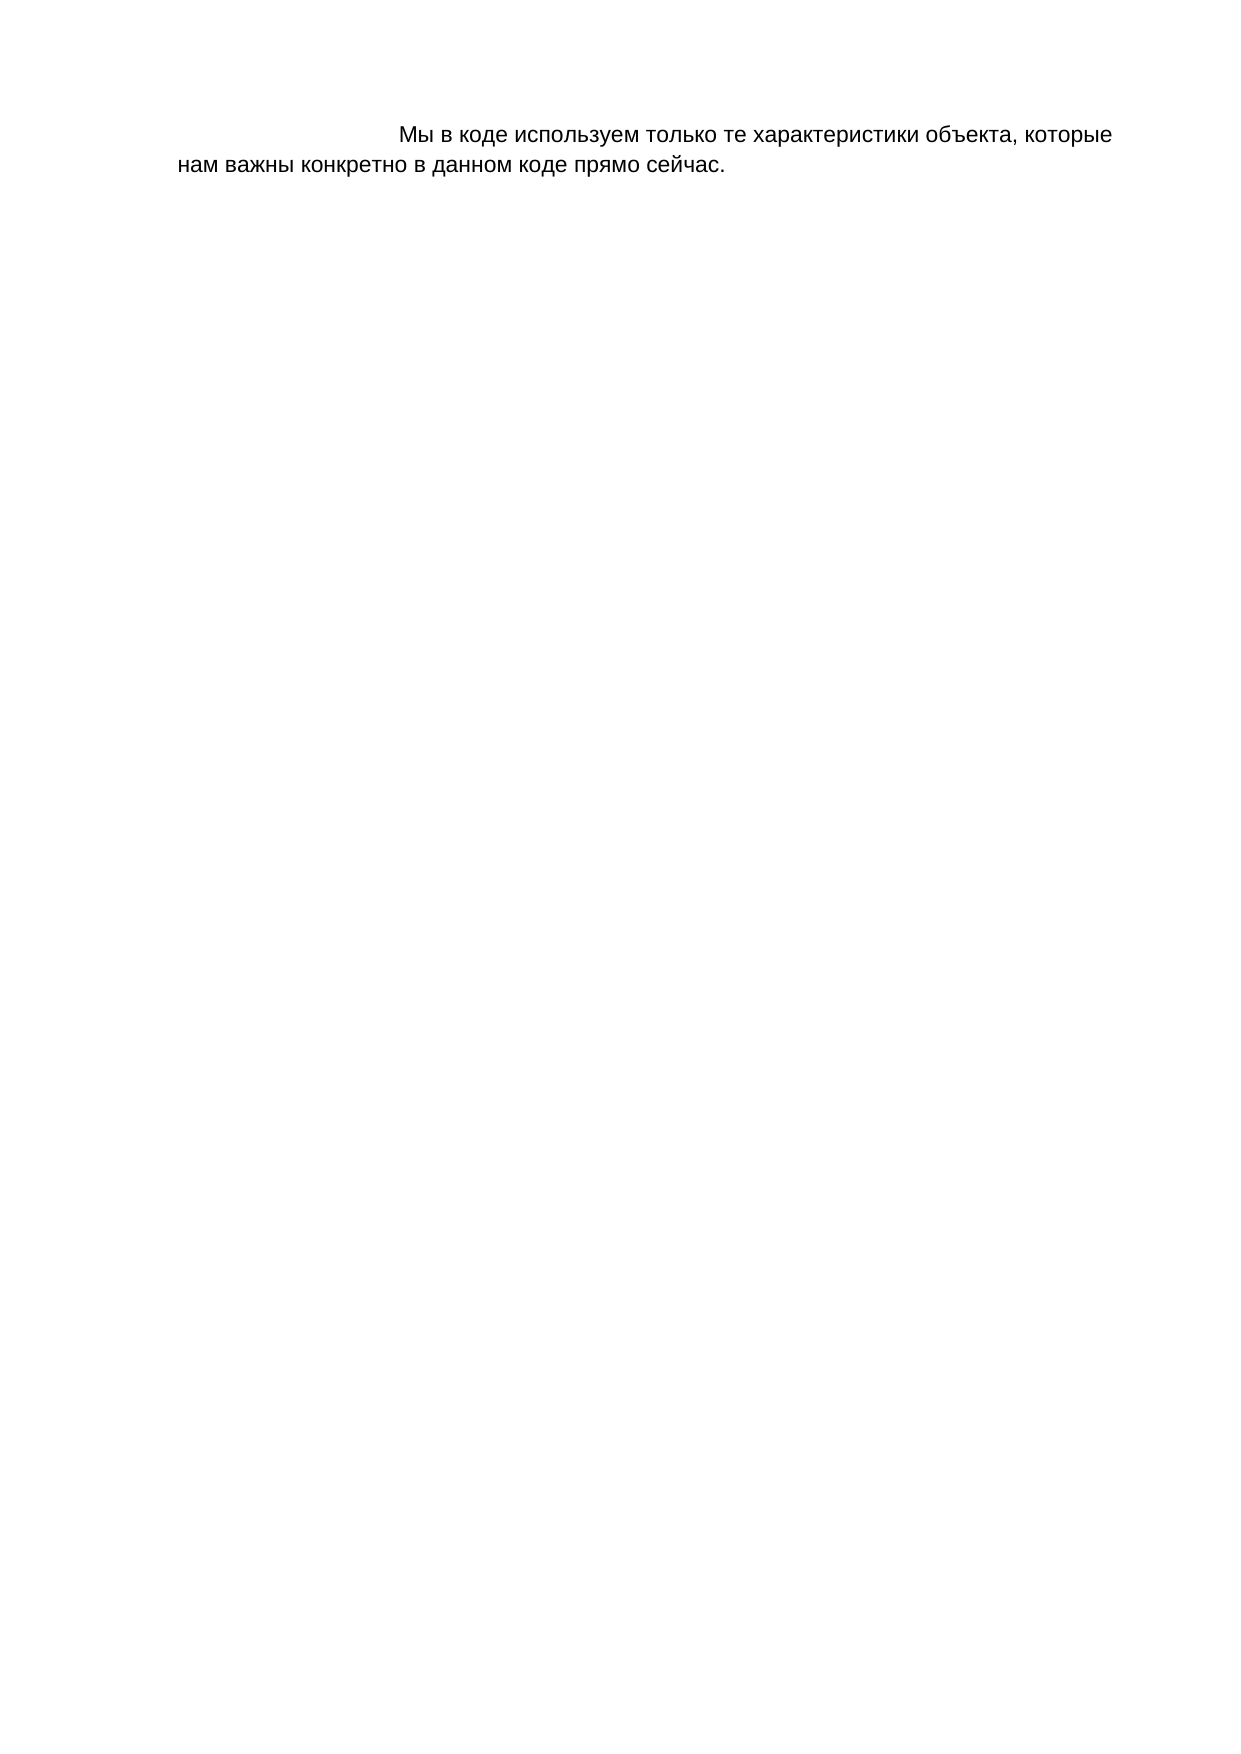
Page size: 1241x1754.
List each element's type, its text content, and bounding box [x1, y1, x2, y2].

text Мы в коде используем только те характеристики объекта, которые нам важны конкретно в данном коде прямо сейчас. [177, 118, 1152, 177]
